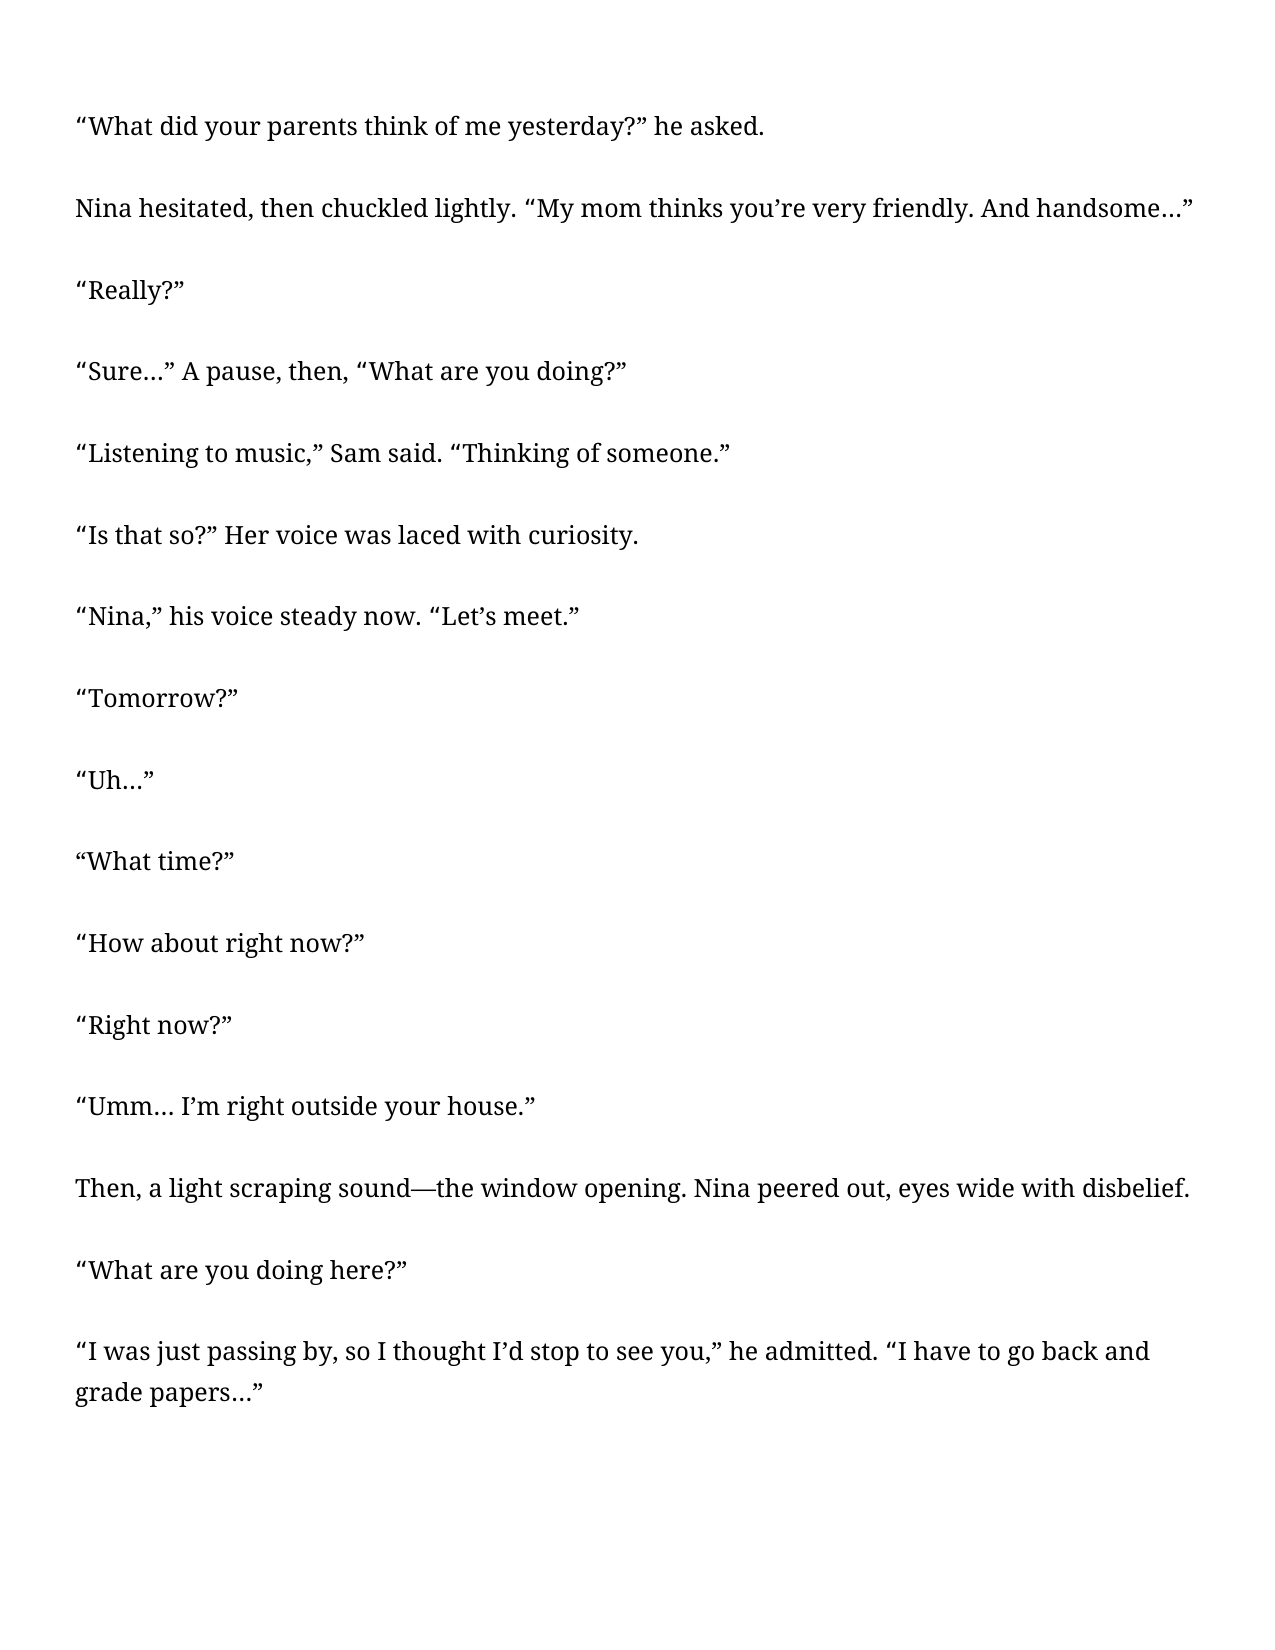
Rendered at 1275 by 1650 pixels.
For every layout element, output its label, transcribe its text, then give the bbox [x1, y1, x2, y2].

text “Tomorrow?” [75, 681, 1200, 715]
text “I was just passing by, so I thought I’d stop to see you,” he admitted. “I have to go back and grade papers…” [75, 1334, 1200, 1409]
text “What time?” [75, 844, 1200, 878]
text “How about right now?” [75, 926, 1200, 960]
text “Umm… I’m right outside your house.” [75, 1089, 1200, 1123]
text Nina hesitated, then chuckled lightly. “My mom thinks you’re very friendly. And handsome…” [75, 191, 1200, 225]
text “Right now?” [75, 1007, 1200, 1041]
text “Is that so?” Her voice was laced with curiosity. [75, 517, 1200, 551]
text “Nina,” his voice steady now. “Let’s meet.” [75, 599, 1200, 633]
text “Sure…” A pause, then, “What are you doing?” [75, 354, 1200, 388]
text “Listening to music,” Sam said. “Thinking of someone.” [75, 436, 1200, 470]
text “Really?” [75, 272, 1200, 306]
text Then, a light scraping sound—the window opening. Nina peered out, eyes wide with disbelief. [75, 1171, 1200, 1205]
text “What did your parents think of me yesterday?” he asked. [75, 109, 1200, 143]
text “What are you doing here?” [75, 1252, 1200, 1286]
text “Uh…” [75, 762, 1200, 796]
